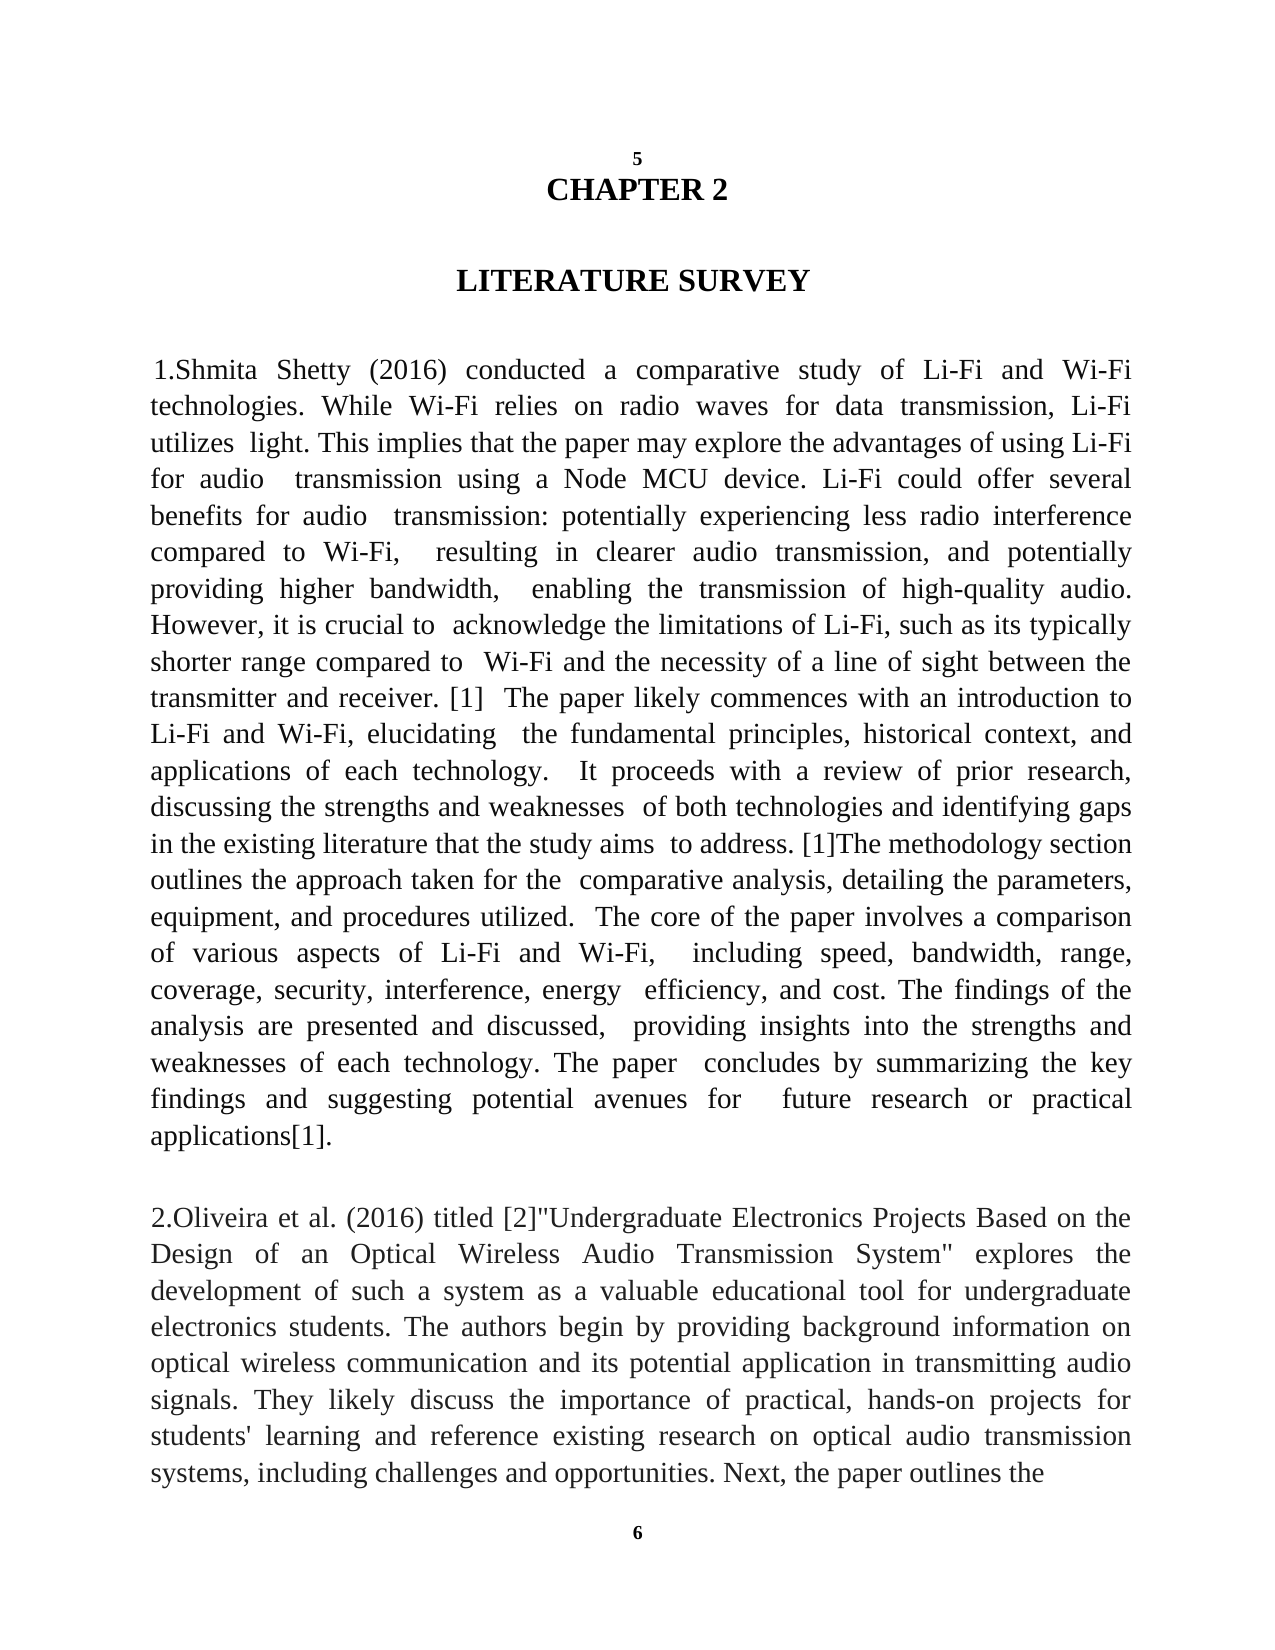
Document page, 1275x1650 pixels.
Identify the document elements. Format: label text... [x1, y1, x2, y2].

text CHAPTER 2 [546, 170, 1147, 207]
text 5 [632, 147, 1147, 170]
text LITERATURE SURVEY [456, 261, 1147, 298]
text 6 [633, 1521, 1147, 1544]
text 1.Shmita Shetty (2016) conducted a comparative study of Li-Fi and Wi-Fi technologies. While Wi-Fi relies on radio waves for data transmission, Li-Fi utilizes light. This implies that the paper may explore the advantages of using Li-Fi for audio transmission using a Node MCU device. Li-Fi could offer several benefits for audio transmission: potentially experiencing less radio interference compared to Wi-Fi, resulting in clearer audio transmission, and potentially providing higher bandwidth, enabling the transmission of high-quality audio. However, it is crucial to acknowledge the limitations of Li-Fi, such as its typically shorter range compared to Wi-Fi and the necessity of a line of sight between the transmitter and receiver. [1] The paper likely commences with an introduction to Li-Fi and Wi-Fi, elucidating the fundamental principles, historical context, and applications of each technology. It proceeds with a review of prior research, discussing the strengths and weaknesses of both technologies and identifying gaps in the existing literature that the study aims to address. [1]The methodology section outlines the approach taken for the comparative analysis, detailing the parameters, equipment, and procedures utilized. The core of the paper involves a comparison of various aspects of Li-Fi and Wi-Fi, including speed, bandwidth, range, coverage, security, interference, energy efficiency, and cost. The findings of the analysis are presented and discussed, providing insights into the strengths and weaknesses of each technology. The paper concludes by summarizing the key findings and suggesting potential avenues for future research or practical applications[1]. [150, 422, 1133, 1151]
